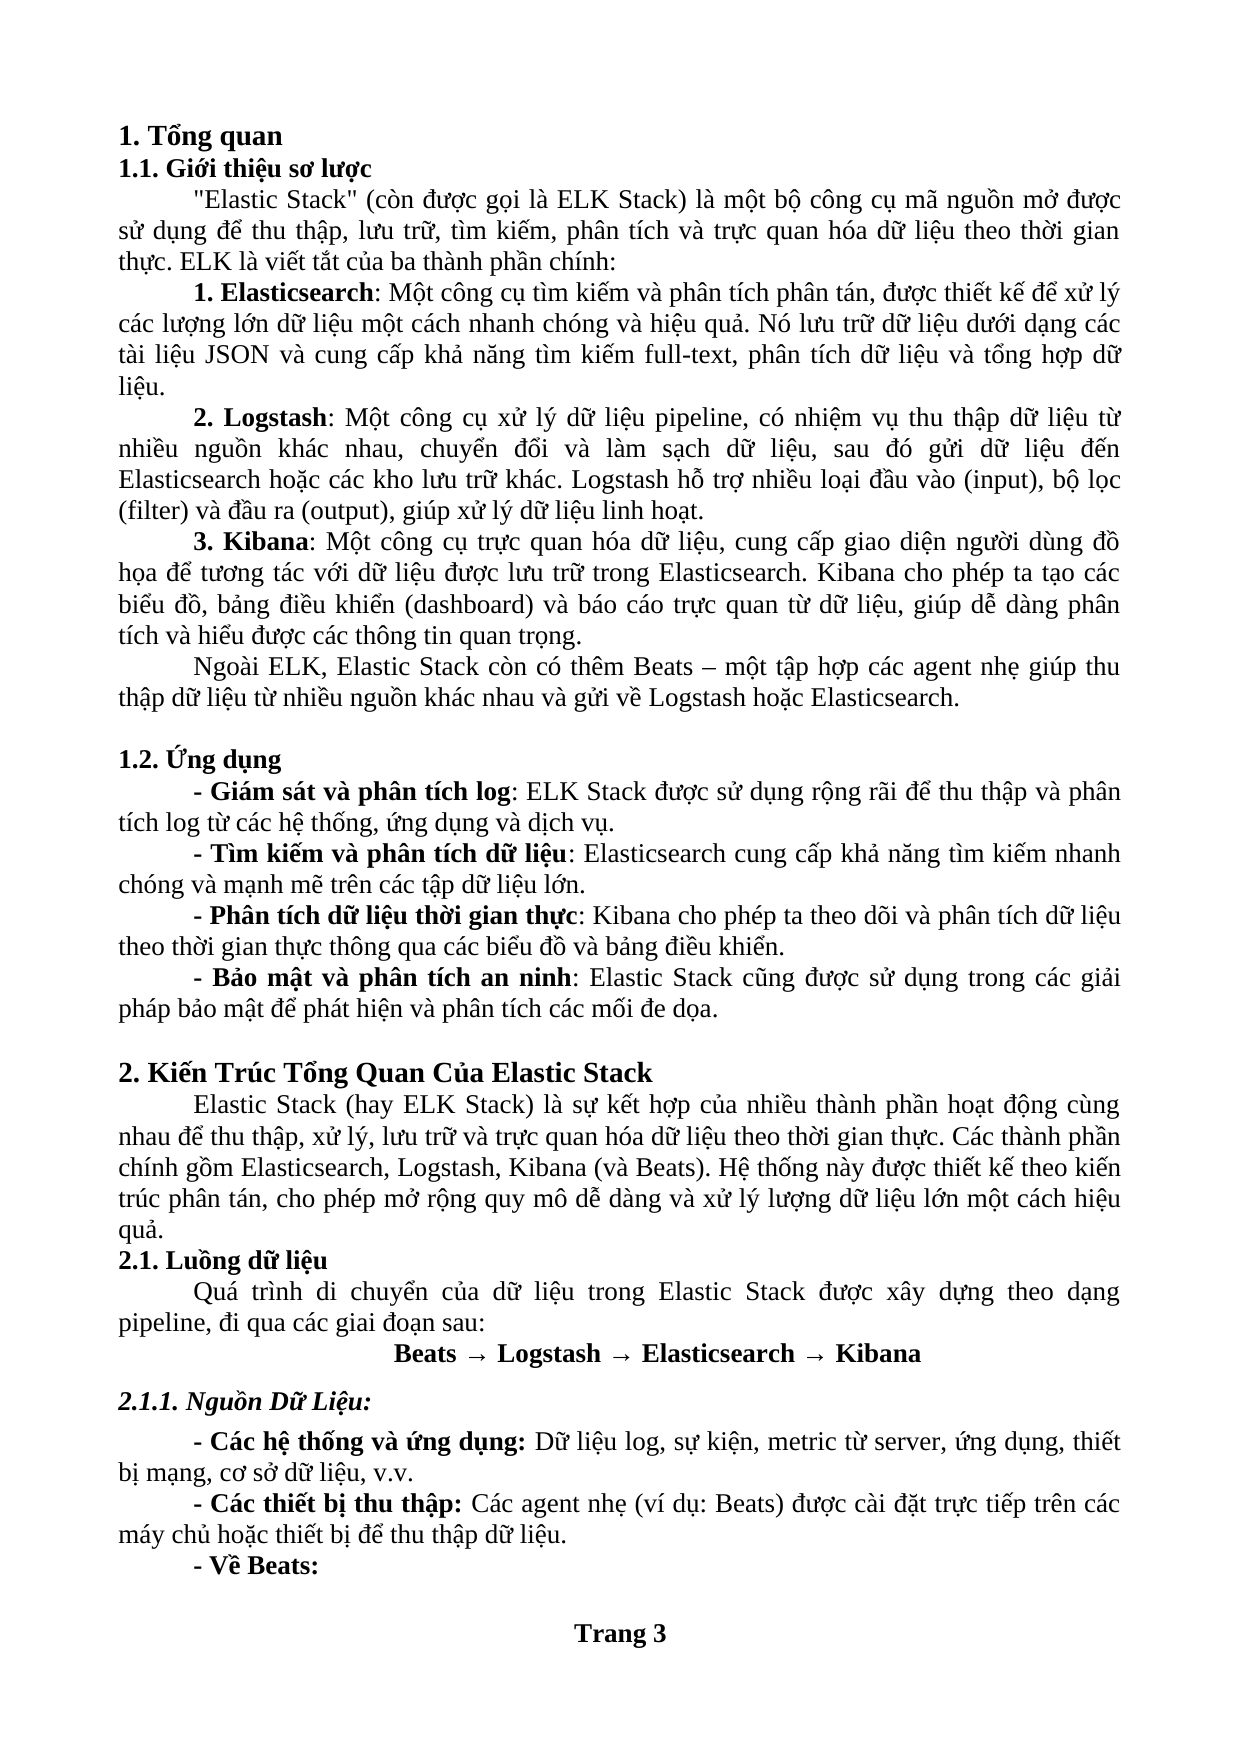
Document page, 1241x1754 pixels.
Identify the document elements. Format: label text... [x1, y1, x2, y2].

text - Phân tích dữ liệu thời gian thực: Kibana cho phép ta theo dõi và phân tích dữ liệu theo thời gian thực thông qua các biểu đồ và bảng điều khiển. [118, 899, 1122, 961]
subtitle 1. Tổng quan [118, 118, 1122, 152]
text "Elastic Stack" (còn được gọi là ELK Stack) là một bộ công cụ mã nguồn mở được sử dụng để thu thập, lưu trữ, tìm kiếm, phân tích và trực quan hóa dữ liệu theo thời gian thực. ELK là viết tắt của ba thành phần chính: [118, 183, 1122, 276]
text 2. Logstash: Một công cụ xử lý dữ liệu pipeline, có nhiệm vụ thu thập dữ liệu từ nhiều nguồn khác nhau, chuyển đổi và làm sạch dữ liệu, sau đó gửi dữ liệu đến Elasticsearch hoặc các kho lưu trữ khác. Logstash hỗ trợ nhiều loại đầu vào (input), bộ lọc (filter) và đầu ra (output), giúp xử lý dữ liệu linh hoạt. [118, 401, 1122, 525]
text - Về Beats: [118, 1549, 1122, 1581]
text - Giám sát và phân tích log: ELK Stack được sử dụng rộng rãi để thu thập và phân tích log từ các hệ thống, ứng dụng và dịch vụ. [118, 774, 1122, 837]
text Elastic Stack (hay ELK Stack) là sự kết hợp của nhiều thành phần hoạt động cùng nhau để thu thập, xử lý, lưu trữ và trực quan hóa dữ liệu theo thời gian thực. Các thành phần chính gồm Elasticsearch, Logstash, Kibana (và Beats). Hệ thống này được thiết kế theo kiến trúc phân tán, cho phép mở rộng quy mô dễ dàng và xử lý lượng dữ liệu lớn một cách hiệu quả. [118, 1088, 1122, 1244]
text - Các thiết bị thu thập: Các agent nhẹ (ví dụ: Beats) được cài đặt trực tiếp trên các máy chủ hoặc thiết bị để thu thập dữ liệu. [118, 1487, 1122, 1549]
text Quá trình di chuyển của dữ liệu trong Elastic Stack được xây dựng theo dạng pipeline, đi qua các giai đoạn sau: [118, 1275, 1122, 1338]
subtitle 2. Kiến Trúc Tổng Quan Của Elastic Stack [118, 1055, 1122, 1088]
text Ngoài ELK, Elastic Stack còn có thêm Beats – một tập hợp các agent nhẹ giúp thu thập dữ liệu từ nhiều nguồn khác nhau và gửi về Logstash hoặc Elasticsearch. [118, 650, 1122, 712]
text - Các hệ thống và ứng dụng: Dữ liệu log, sự kiện, metric từ server, ứng dụng, thiết bị mạng, cơ sở dữ liệu, v.v. [118, 1425, 1122, 1487]
subtitle 2.1. Luồng dữ liệu [118, 1244, 1122, 1275]
text 1. Elasticsearch: Một công cụ tìm kiếm và phân tích phân tán, được thiết kế để xử lý các lượng lớn dữ liệu một cách nhanh chóng và hiệu quả. Nó lưu trữ dữ liệu dưới dạng các tài liệu JSON và cung cấp khả năng tìm kiếm full-text, phân tích dữ liệu và tổng hợp dữ liệu. [118, 276, 1122, 401]
subtitle 2.1.1. Nguồn Dữ Liệu: [118, 1385, 1122, 1417]
text - Bảo mật và phân tích an ninh: Elastic Stack cũng được sử dụng trong các giải pháp bảo mật để phát hiện và phân tích các mối đe dọa. [118, 961, 1122, 1024]
text Beats → Logstash → Elasticsearch → Kibana [118, 1338, 1122, 1369]
subtitle 1.2. Ứng dụng [118, 743, 1122, 774]
text - Tìm kiếm và phân tích dữ liệu: Elasticsearch cung cấp khả năng tìm kiếm nhanh chóng và mạnh mẽ trên các tập dữ liệu lớn. [118, 837, 1122, 899]
text 3. Kibana: Một công cụ trực quan hóa dữ liệu, cung cấp giao diện người dùng đồ họa để tương tác với dữ liệu được lưu trữ trong Elasticsearch. Kibana cho phép ta tạo các biểu đồ, bảng điều khiển (dashboard) và báo cáo trực quan từ dữ liệu, giúp dễ dàng phân tích và hiểu được các thông tin quan trọng. [118, 525, 1122, 650]
subtitle 1.1. Giới thiệu sơ lược [118, 152, 1122, 183]
